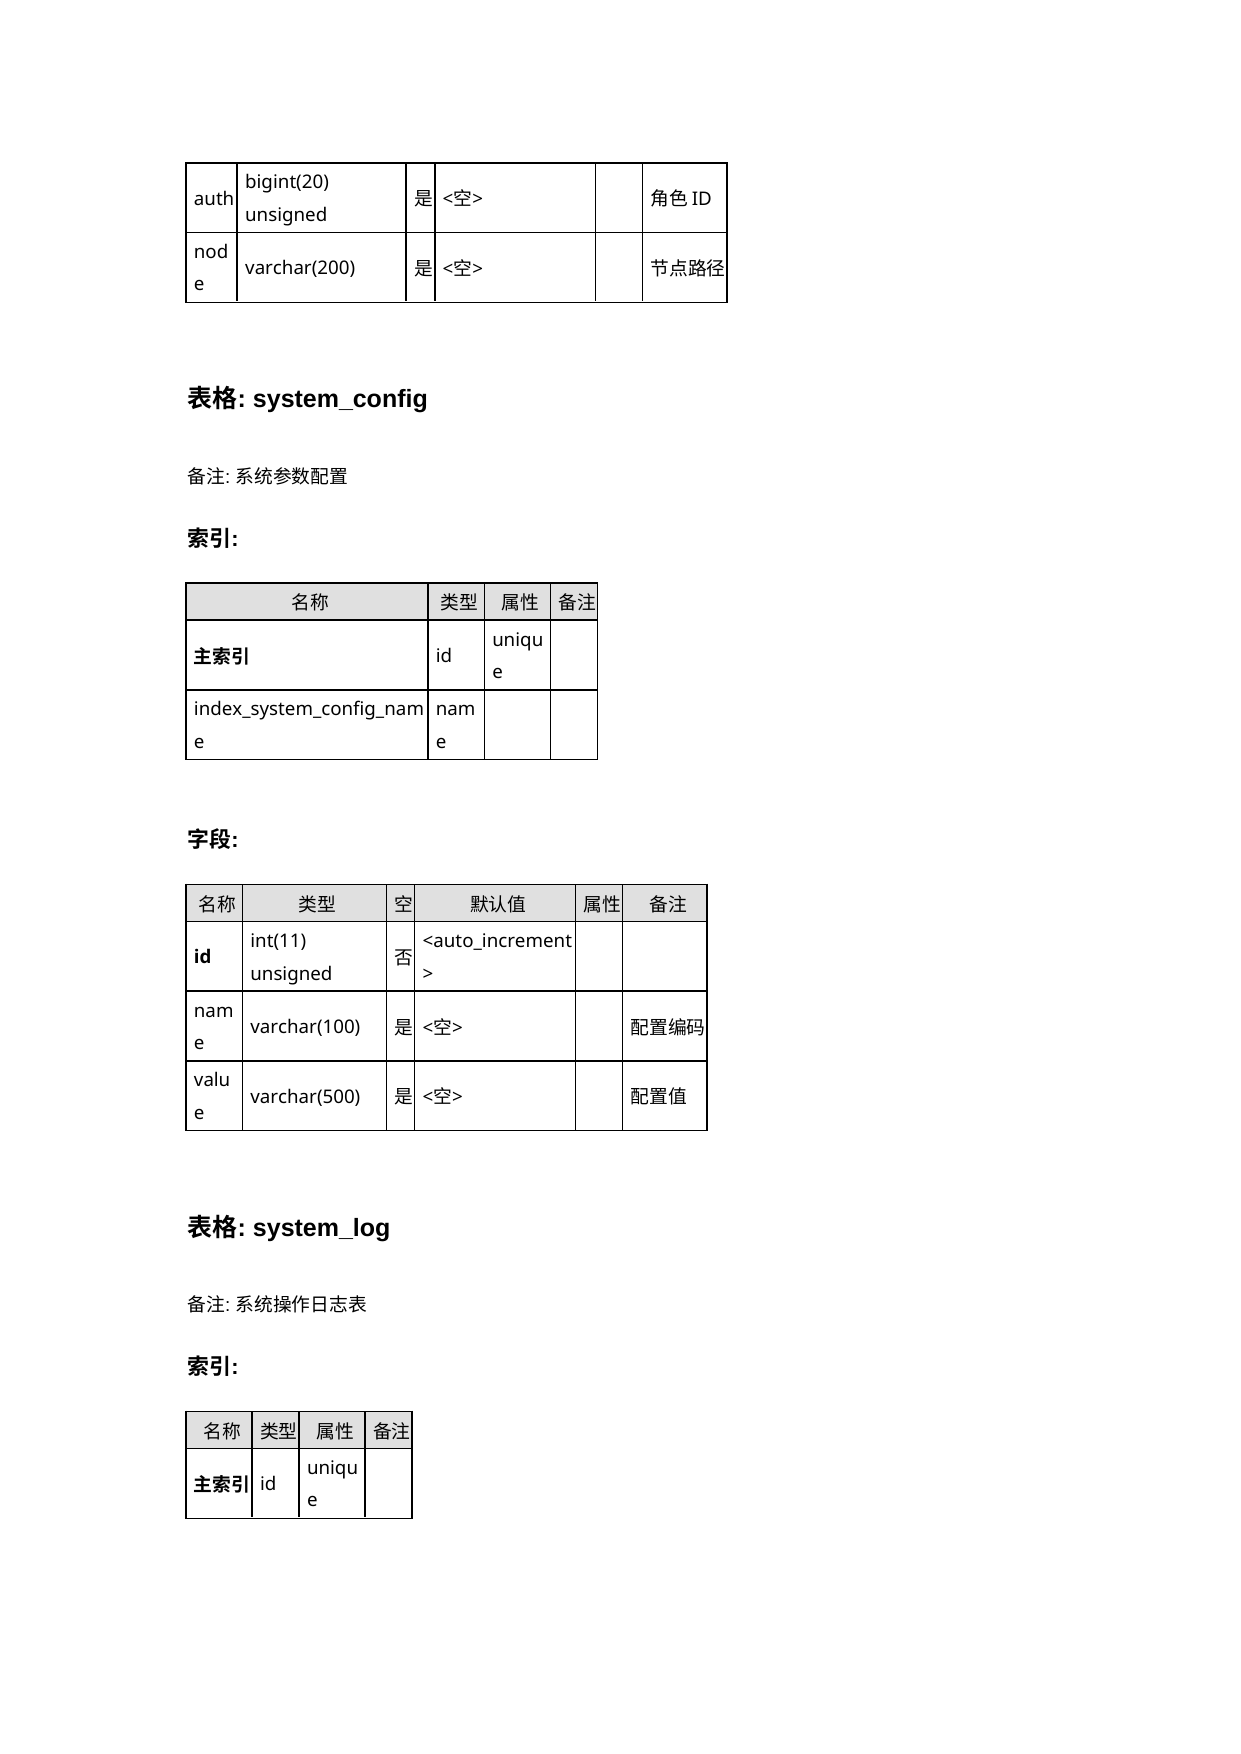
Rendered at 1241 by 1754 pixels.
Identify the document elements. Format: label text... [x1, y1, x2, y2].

table_cell auth [187, 164, 236, 232]
table_cell [576, 1062, 622, 1130]
table_cell unique [300, 1449, 364, 1517]
table_header 类型 [253, 1412, 298, 1448]
table_cell [366, 1449, 411, 1517]
subtitle 字段: [187, 822, 1053, 854]
table_cell node [187, 233, 236, 301]
table_cell [576, 922, 622, 990]
table_header 备注 [551, 584, 597, 619]
table_cell 是 [407, 233, 434, 301]
table_cell <auto_increment> [415, 922, 575, 990]
table_cell varchar(500) [243, 1062, 386, 1130]
table_cell id [187, 922, 242, 990]
table_header 属性 [300, 1412, 364, 1448]
subtitle 表格: system_config [187, 364, 1053, 429]
subtitle 索引: [187, 520, 1053, 553]
table_cell 是 [407, 164, 434, 232]
subtitle 表格: system_log [187, 1193, 1053, 1258]
table_cell varchar(200) [238, 233, 405, 301]
table_header 名称 [187, 885, 242, 921]
table_header 空 [387, 885, 414, 921]
table_cell [576, 992, 622, 1060]
table_header 名称 [187, 584, 427, 619]
table_cell 是 [387, 992, 414, 1060]
table_cell 配置值 [623, 1062, 706, 1130]
table_cell id [253, 1449, 298, 1517]
table_cell 是 [387, 1062, 414, 1130]
table_cell <空> [436, 164, 595, 232]
table_cell <空> [415, 992, 575, 1060]
table_header 类型 [243, 885, 386, 921]
table_cell 主索引 [187, 1449, 251, 1517]
table_cell name [429, 691, 484, 759]
table_cell value [187, 1062, 242, 1130]
table_cell [623, 922, 706, 990]
table_cell [551, 621, 597, 689]
table_header 名称 [187, 1412, 251, 1448]
table_cell [485, 691, 550, 759]
table_cell <空> [436, 233, 595, 301]
table_cell int(11) unsigned [243, 922, 386, 990]
table_cell unique [485, 621, 550, 689]
table_cell index_system_config_name [187, 691, 427, 759]
table_cell 否 [387, 922, 414, 990]
table_header 备注 [623, 885, 706, 921]
table_cell varchar(100) [243, 992, 386, 1060]
table_header 备注 [366, 1412, 411, 1448]
table_cell 节点路径 [643, 233, 726, 301]
table_cell [551, 691, 597, 759]
table_cell [596, 164, 642, 232]
table_cell 主索引 [187, 621, 427, 689]
table_header 类型 [429, 584, 484, 619]
table_cell [596, 233, 642, 301]
table_cell id [429, 621, 484, 689]
table_header 默认值 [415, 885, 575, 921]
table_cell name [187, 992, 242, 1060]
table_cell 配置编码 [623, 992, 706, 1060]
text 备注: 系统参数配置 [187, 459, 1053, 491]
table_header 属性 [576, 885, 622, 921]
table_cell bigint(20) unsigned [238, 164, 405, 232]
text 备注: 系统操作日志表 [187, 1287, 1053, 1320]
table_cell <空> [415, 1062, 575, 1130]
subtitle 索引: [187, 1349, 1053, 1381]
table_cell 角色ID [643, 164, 726, 232]
table_header 属性 [485, 584, 550, 619]
